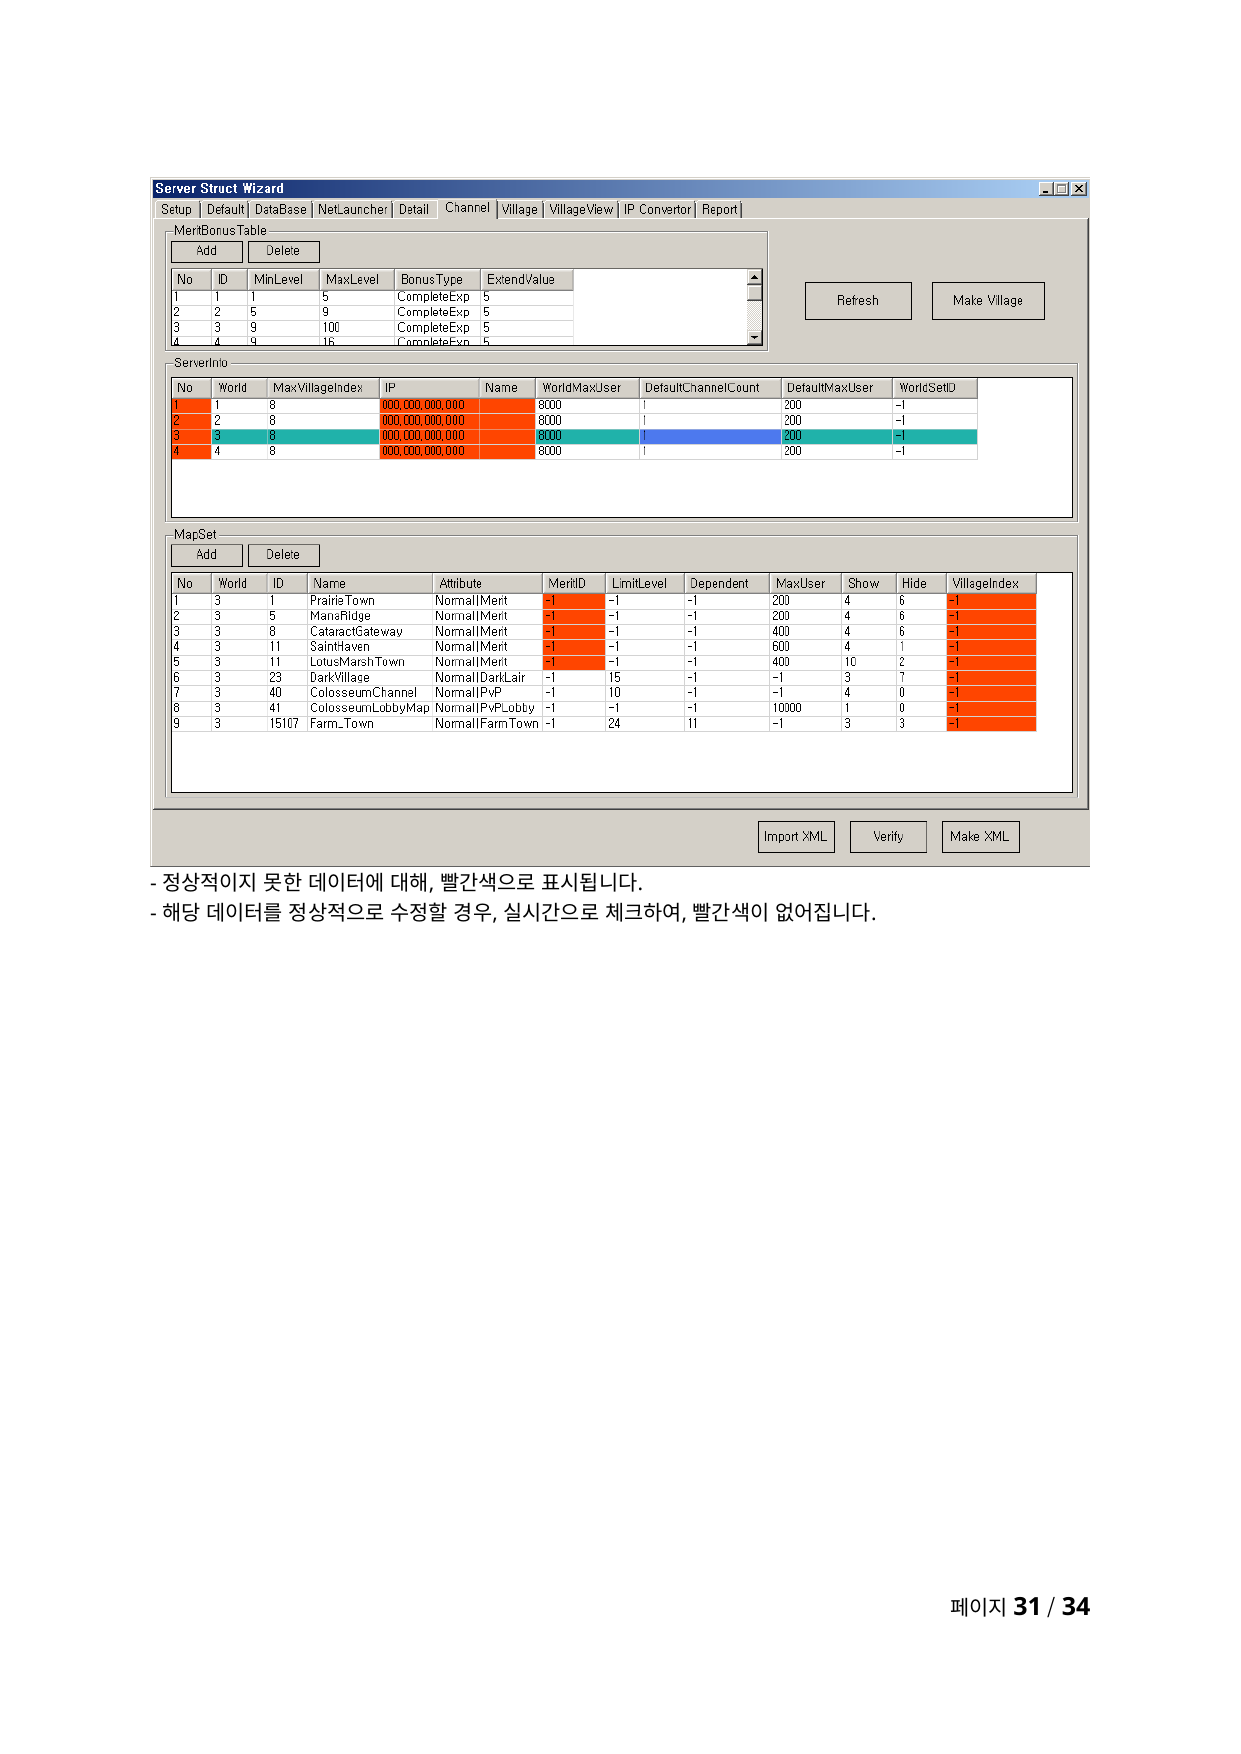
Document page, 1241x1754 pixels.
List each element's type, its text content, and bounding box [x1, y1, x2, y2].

text - 해당 데이터를 정상적으로 수정할 경우, 실시간으로 체크하여, 빨간색이 없어집니다. [150, 896, 1090, 927]
text - 정상적이지 못한 데이터에 대해, 빨간색으로 표시됩니다. [150, 867, 1090, 896]
picture [150, 177, 1090, 867]
